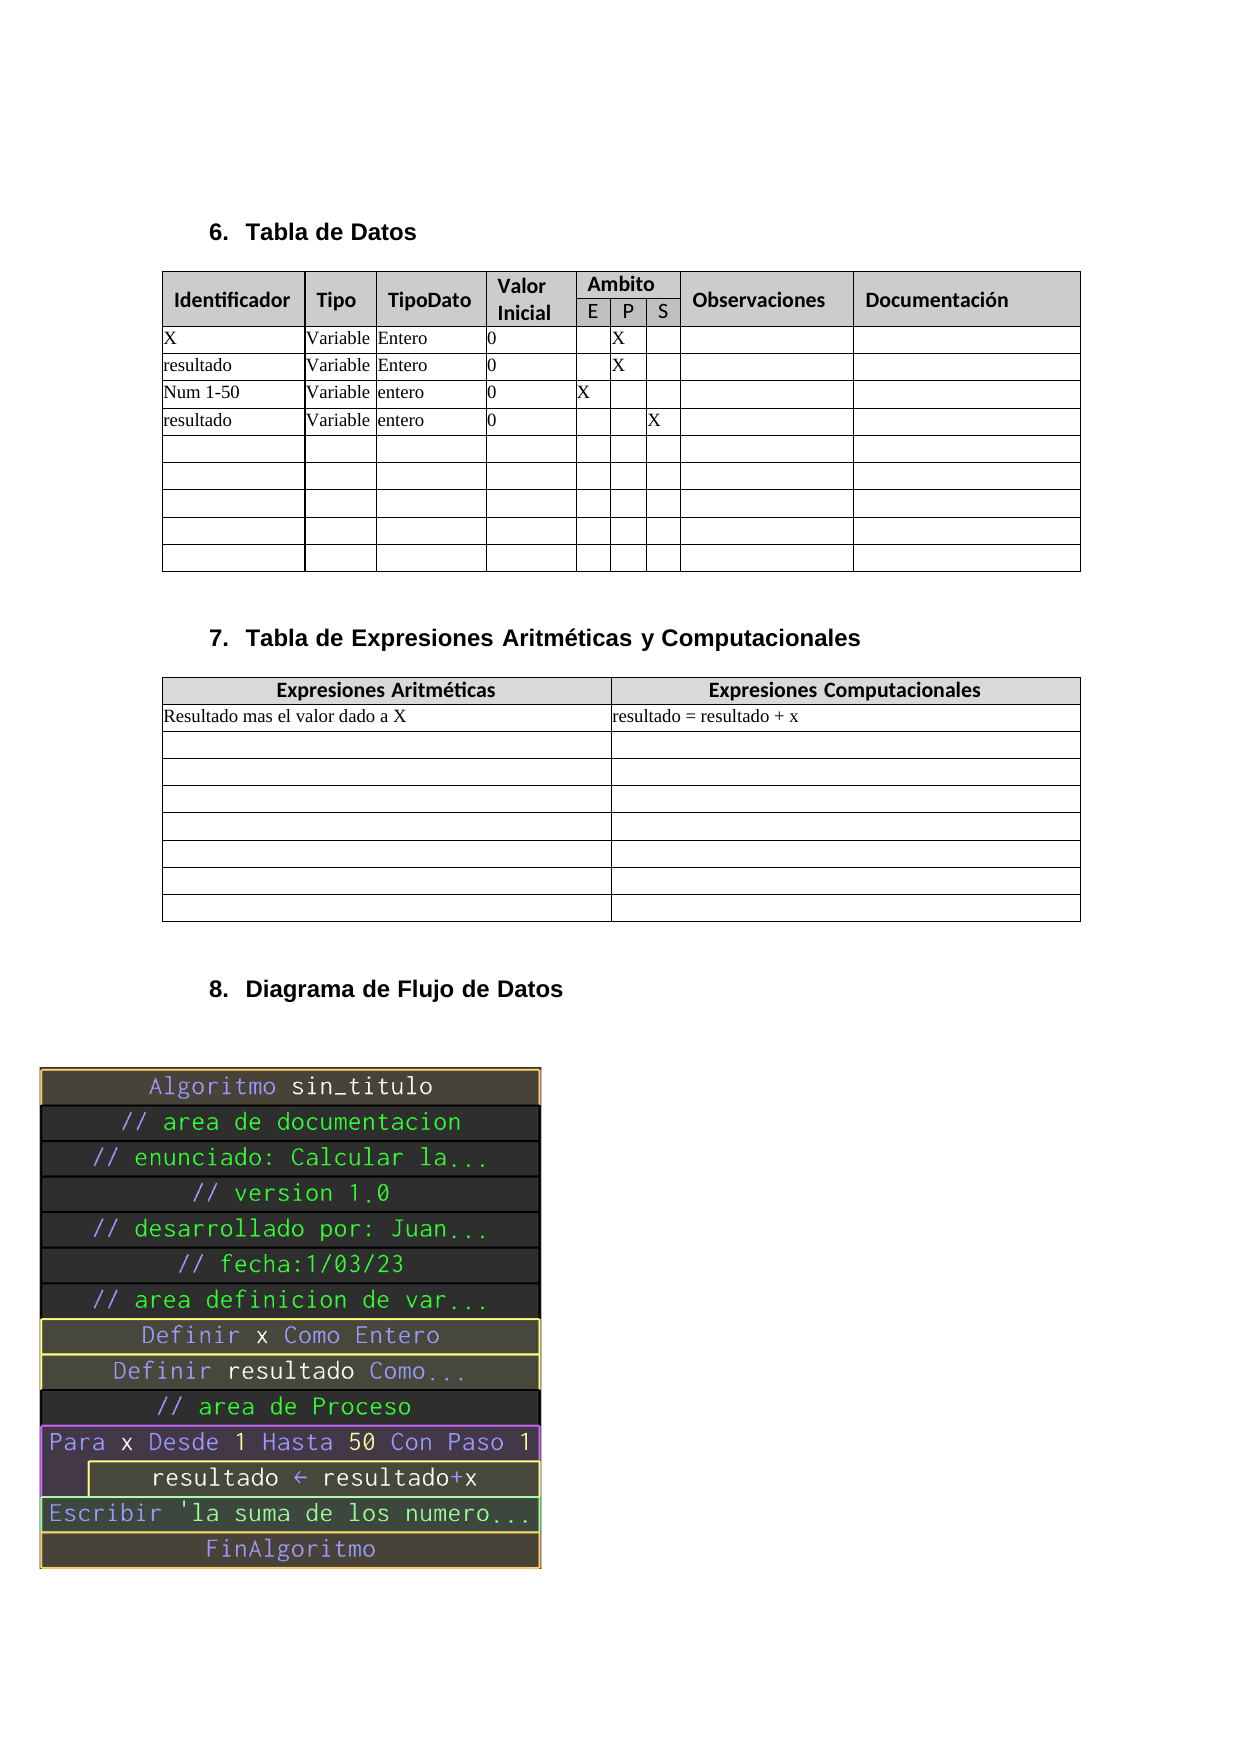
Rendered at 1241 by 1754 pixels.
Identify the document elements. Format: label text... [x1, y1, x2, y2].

table_cell [611, 436, 646, 462]
table_cell [681, 518, 853, 543]
table_header Tipo [306, 272, 376, 326]
table_cell [681, 463, 853, 489]
table_cell X [611, 354, 646, 380]
table_cell [647, 436, 680, 462]
table_cell [163, 545, 304, 571]
table_cell [163, 868, 611, 894]
table_cell [163, 732, 611, 758]
table_cell [854, 518, 1080, 543]
table_cell [577, 545, 610, 571]
table_cell [854, 545, 1080, 571]
table_cell [577, 518, 610, 543]
table_cell [163, 518, 304, 543]
table_cell [611, 490, 646, 517]
table_cell [854, 436, 1080, 462]
table_cell [854, 354, 1080, 380]
table_cell [681, 436, 853, 462]
table_cell [611, 518, 646, 543]
table_cell [487, 518, 576, 543]
table_cell Entero [377, 327, 486, 353]
table_cell Variable [306, 327, 376, 353]
table_cell [163, 786, 611, 812]
table_cell [577, 463, 610, 489]
table_cell 0 [487, 409, 576, 435]
table_cell [612, 786, 1080, 812]
table_cell [377, 463, 486, 489]
table_cell [854, 381, 1080, 408]
table_cell Resultado mas el valor dado a X [163, 705, 611, 731]
table_cell X [611, 327, 646, 353]
table_cell [854, 490, 1080, 517]
table_header Documentación [854, 272, 1080, 326]
table_cell [647, 381, 680, 408]
table_cell [577, 490, 610, 517]
table_cell [163, 895, 611, 921]
table_header Valor Inicial [487, 272, 576, 326]
table_cell [612, 868, 1080, 894]
list Tabla de Datos [209, 218, 1234, 246]
table_cell [681, 490, 853, 517]
table_cell Variable [306, 381, 376, 408]
table_cell entero [377, 409, 486, 435]
table_cell [647, 545, 680, 571]
table_cell X [163, 327, 304, 353]
table_cell [306, 436, 376, 462]
table_cell [163, 841, 611, 867]
table_cell [487, 463, 576, 489]
table_cell [577, 354, 610, 380]
table_cell [163, 436, 304, 462]
table_cell [647, 354, 680, 380]
table_cell [854, 327, 1080, 353]
table_cell [577, 409, 610, 435]
table_cell [612, 732, 1080, 758]
table_cell [163, 759, 611, 785]
table_cell 0 [487, 381, 576, 408]
table_header Observaciones [681, 272, 853, 326]
table_cell E [577, 299, 610, 326]
table_cell [306, 490, 376, 517]
table_cell Entero [377, 354, 486, 380]
table_cell [612, 895, 1080, 921]
table_cell [854, 463, 1080, 489]
table_cell [487, 436, 576, 462]
picture [39, 1067, 542, 1569]
table_cell [647, 490, 680, 517]
table_cell [681, 381, 853, 408]
list Tabla de Expresiones Aritméticas y Computacionales [209, 624, 1234, 652]
table_cell entero [377, 381, 486, 408]
table_cell [647, 518, 680, 543]
table_cell P [611, 299, 646, 326]
table_cell [681, 327, 853, 353]
table_cell [163, 490, 304, 517]
table_cell [306, 463, 376, 489]
table_cell resultado = resultado + x [612, 705, 1080, 731]
table_cell [163, 813, 611, 839]
table_header Ambito [577, 272, 680, 298]
table_cell [854, 409, 1080, 435]
table_cell [681, 545, 853, 571]
table_cell [487, 490, 576, 517]
table_header Expresiones Computacionales [612, 678, 1080, 704]
table_header Expresiones Aritméticas [163, 678, 611, 704]
table_cell [611, 545, 646, 571]
table_header Identificador [163, 272, 304, 326]
list Diagrama de Flujo de Datos [209, 975, 1234, 1002]
table_cell resultado [163, 354, 304, 380]
table_cell [681, 354, 853, 380]
table_header TipoDato [377, 272, 486, 326]
table_cell Variable [306, 354, 376, 380]
table_cell [163, 463, 304, 489]
table_cell S [647, 299, 680, 326]
table_cell 0 [487, 327, 576, 353]
table_cell [377, 545, 486, 571]
table_cell resultado [163, 409, 304, 435]
table_cell [611, 463, 646, 489]
table_cell [377, 436, 486, 462]
table_cell [611, 409, 646, 435]
table_cell X [577, 381, 610, 408]
table_cell [306, 545, 376, 571]
table_cell [647, 463, 680, 489]
table_cell Num 1-50 [163, 381, 304, 408]
table_cell [306, 518, 376, 543]
table_cell 0 [487, 354, 576, 380]
table_cell [611, 381, 646, 408]
table_cell [377, 518, 486, 543]
table_cell [577, 327, 610, 353]
table_cell X [647, 409, 680, 435]
table_cell [487, 545, 576, 571]
table_cell [377, 490, 486, 517]
table_cell [647, 327, 680, 353]
table_cell [612, 841, 1080, 867]
table_cell Variable [306, 409, 376, 435]
table_cell [612, 759, 1080, 785]
table_cell [681, 409, 853, 435]
table_cell [612, 813, 1080, 839]
table_cell [577, 436, 610, 462]
